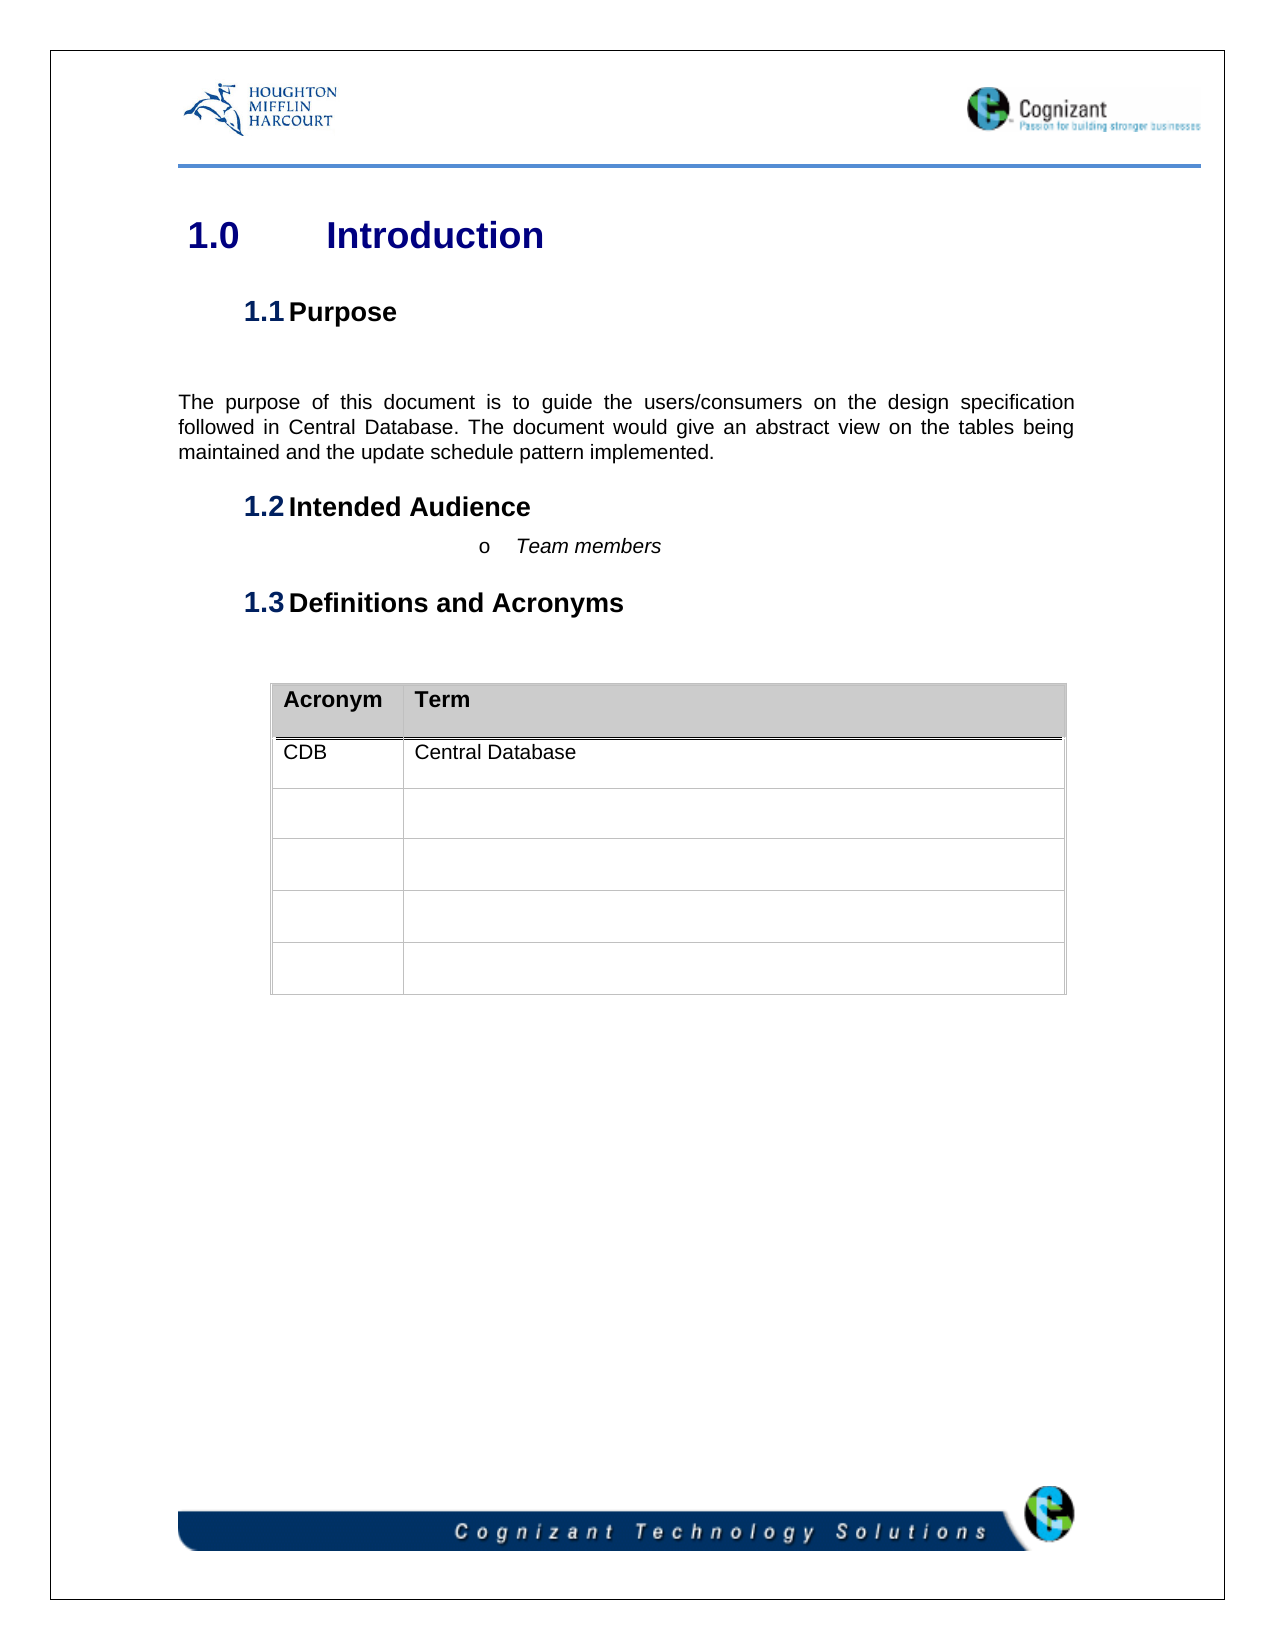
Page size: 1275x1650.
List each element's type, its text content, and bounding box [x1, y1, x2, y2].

subtitle Purpose [244, 294, 1087, 328]
picture [178, 75, 341, 136]
table_cell [404, 789, 1064, 838]
list Team members [478, 534, 1076, 559]
table_cell [404, 943, 1064, 994]
table_cell CDB [273, 737, 403, 788]
table_cell [273, 891, 403, 942]
subtitle Intended Audience [244, 489, 1087, 522]
table_cell Central Database [404, 737, 1064, 788]
text The purpose of this document is to guide the users/consumers on the design specification followed in Central Database. The document would give an abstract view on the tables being maintained and the update schedule pattern implemented. [178, 389, 1076, 464]
table_cell [273, 943, 403, 994]
subtitle Introduction [187, 213, 1076, 257]
table_cell [273, 839, 403, 890]
table_header Term [404, 686, 1064, 737]
table_cell [404, 839, 1064, 890]
picture [178, 1486, 1117, 1551]
subtitle Definitions and Acronyms [244, 584, 1087, 618]
picture [967, 87, 1201, 132]
table_header Acronym [273, 686, 403, 737]
table_cell [404, 891, 1064, 942]
table_cell [273, 789, 403, 838]
